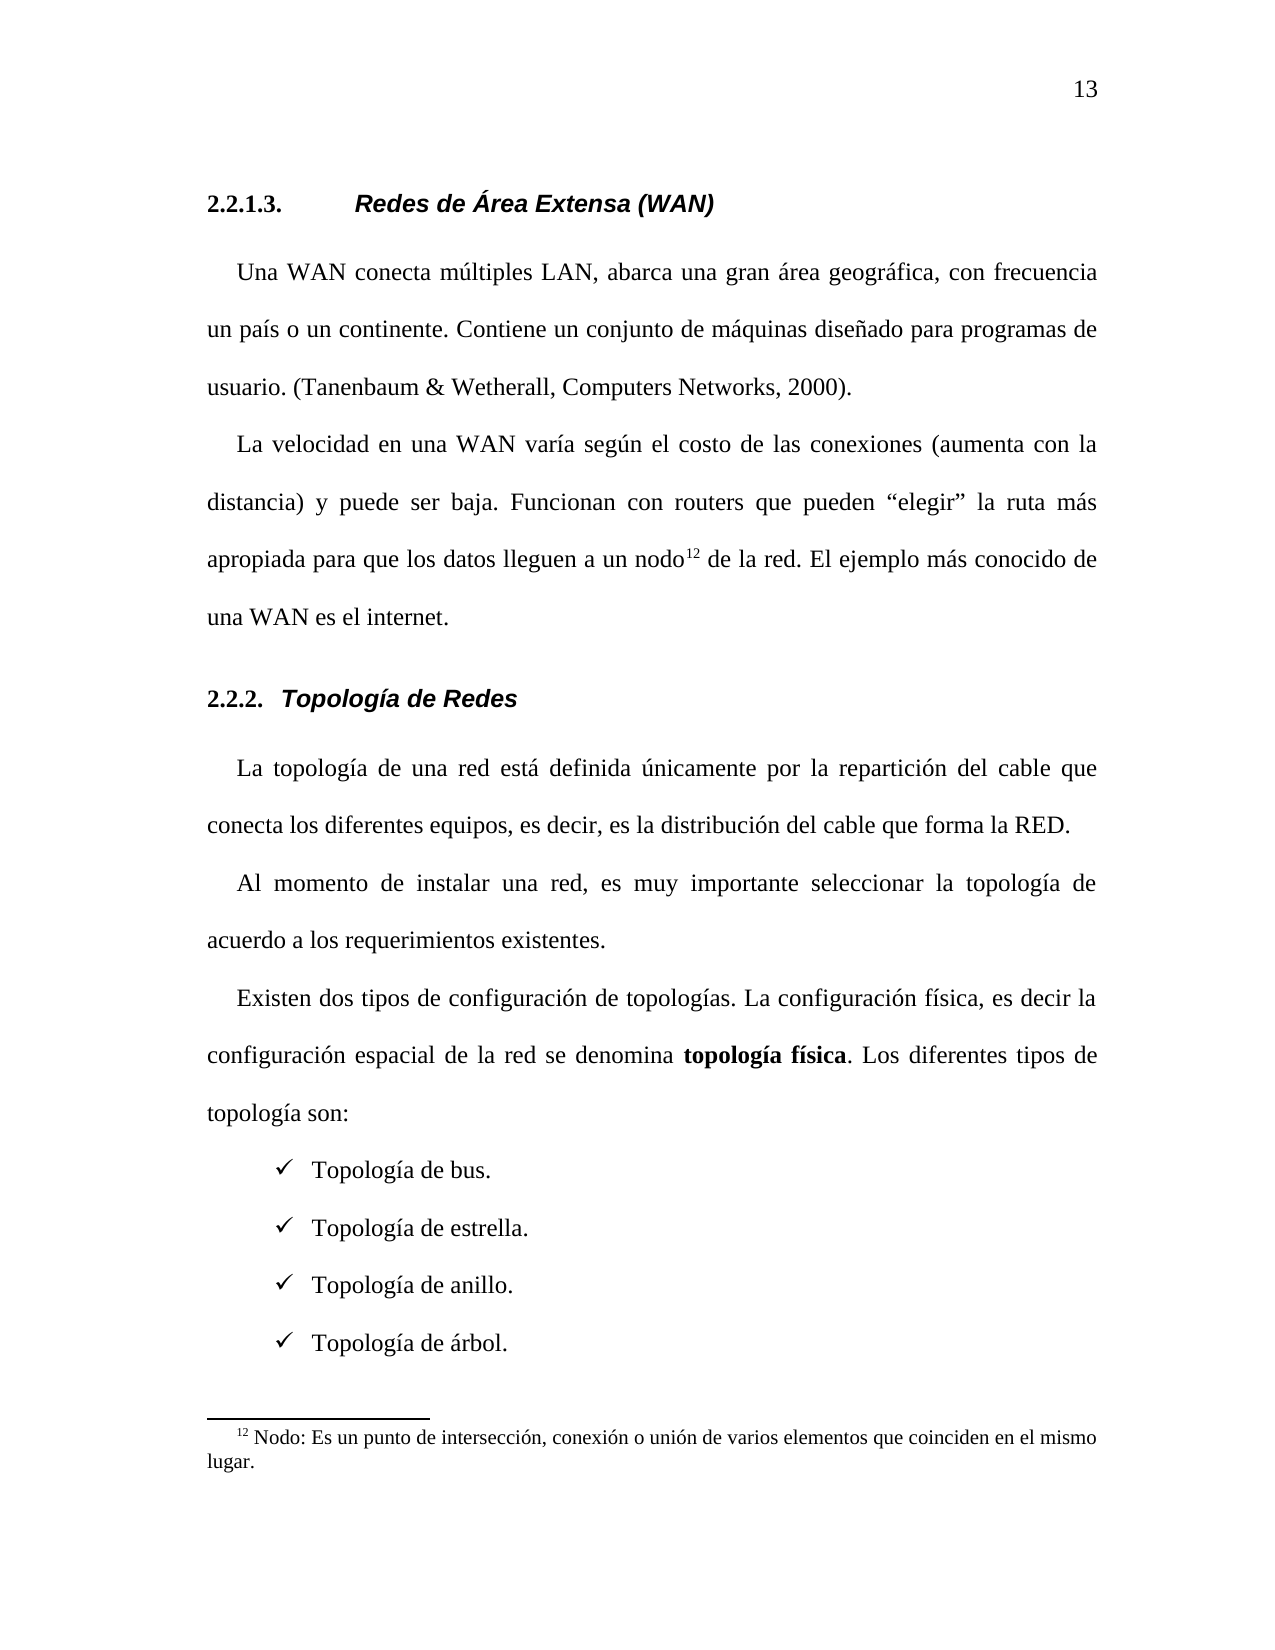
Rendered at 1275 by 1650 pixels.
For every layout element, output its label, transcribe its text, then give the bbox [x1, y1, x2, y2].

subtitle Topología de Redes [207, 684, 1098, 713]
text Una WAN conecta múltiples LAN, abarca una gran área geográfica, con frecuencia un país o un continente. Contiene un conjunto de máquinas diseñado para programas de usuario. (Tanenbaum & Wetherall, Computers Networks, 2000). [207, 257, 1098, 401]
text Existen dos tipos de configuración de topologías. La configuración física, es decir la configuración espacial de la red se denomina topología física. Los diferentes tipos de topología son: [207, 983, 1098, 1126]
text La velocidad en una WAN varía según el costo de las conexiones (aumenta con la distancia) y puede ser baja. Funcionan con routers que pueden “elegir” la ruta más apropiada para que los datos lleguen a un nodo de la red. El ejemplo más conocido de una WAN es el internet. [207, 429, 1098, 631]
text La topología de una red está definida únicamente por la repartición del cable que conecta los diferentes equipos, es decir, es la distribución del cable que forma la RED. [207, 753, 1098, 839]
list Topología de bus. [274, 1155, 1098, 1184]
list Topología de anillo. [274, 1270, 1098, 1299]
subtitle Redes de Área Extensa (WAN) [207, 189, 1098, 218]
text Al momento de instalar una red, es muy importante seleccionar la topología de acuerdo a los requerimientos existentes. [207, 868, 1098, 954]
list Topología de árbol. [274, 1328, 1098, 1356]
list Topología de estrella. [274, 1213, 1098, 1241]
